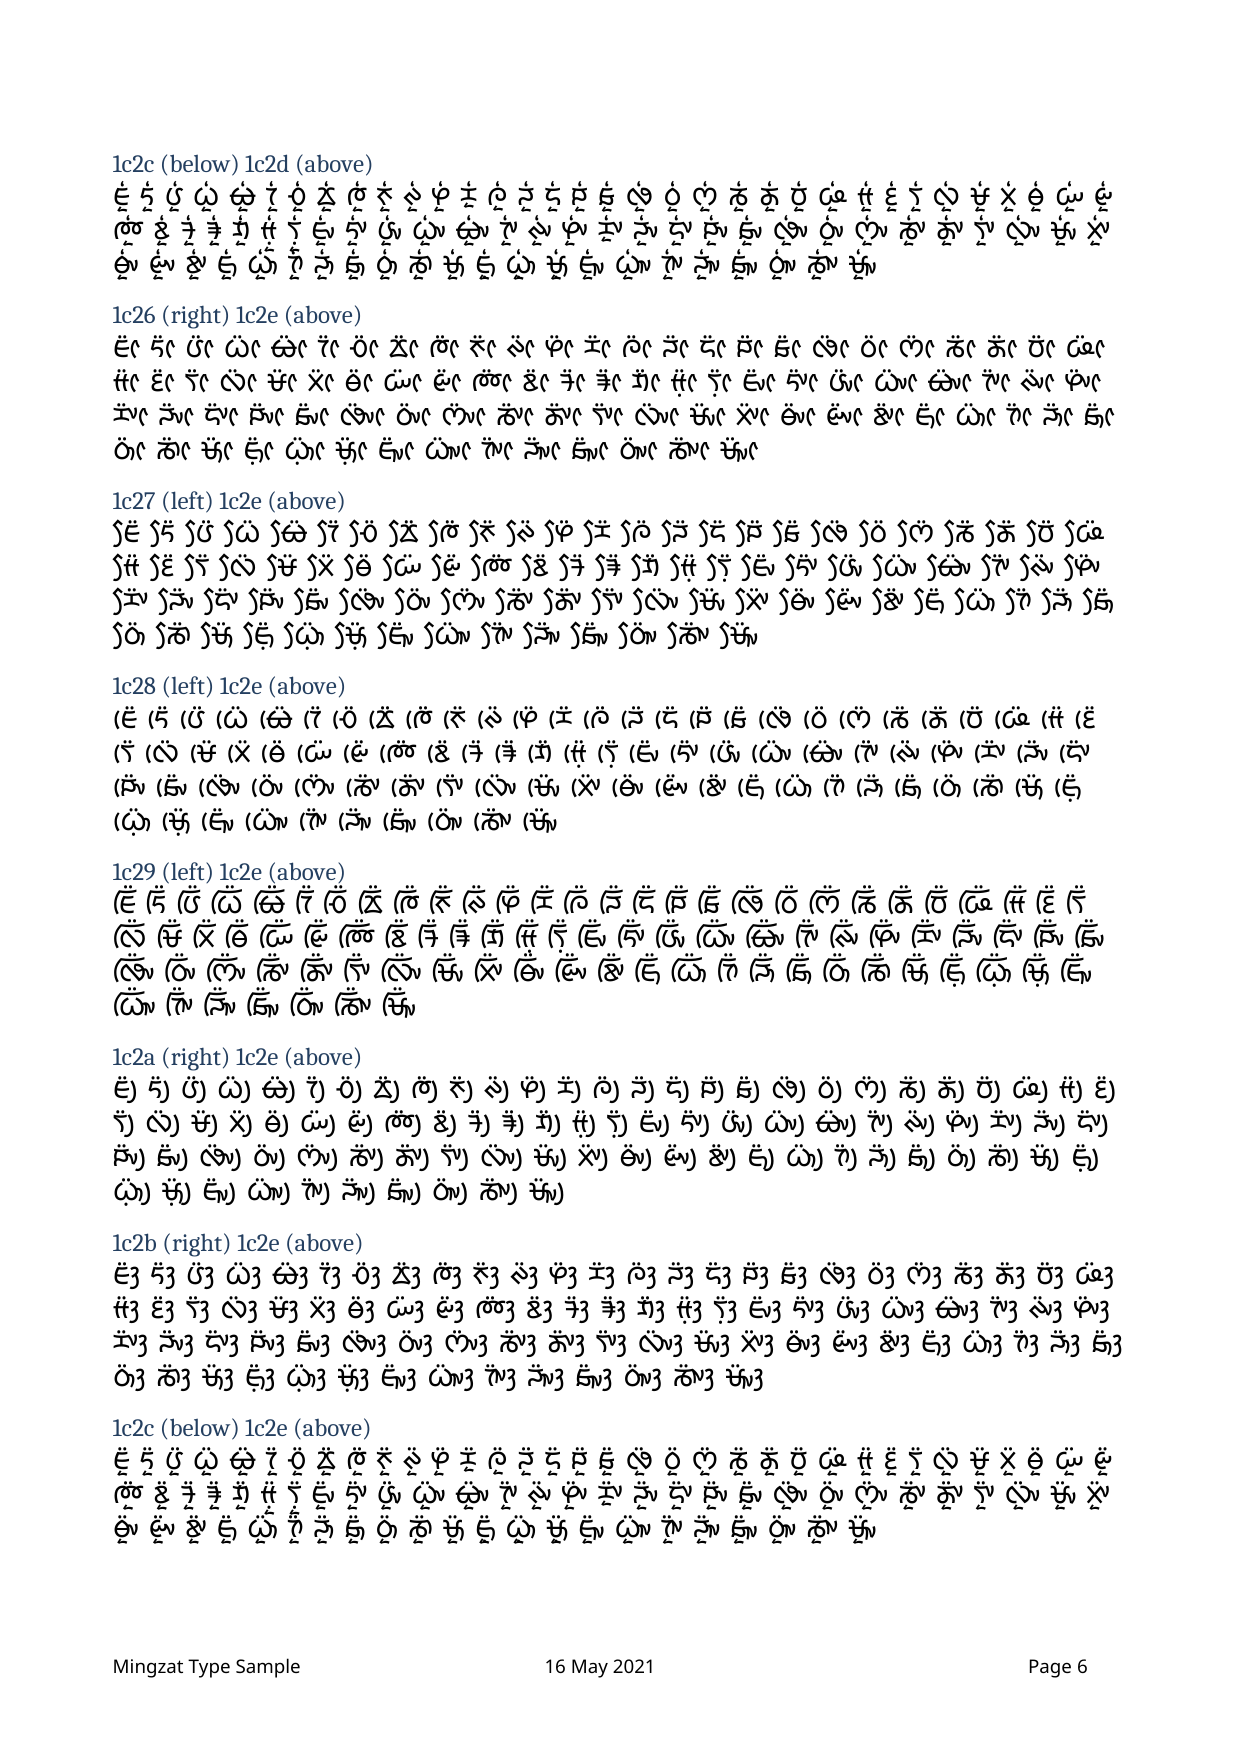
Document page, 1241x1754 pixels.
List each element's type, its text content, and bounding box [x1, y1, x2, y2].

text ᰀᰧᰮ ᰁᰧᰮ ᰂᰧᰮ ᰃᰧᰮ ᰄᰧᰮ ᰅᰧᰮ ᰆᰧᰮ ᰇᰧᰮ ᰈᰧᰮ ᰉᰧᰮ ᰊᰧᰮ ᰋᰧᰮ ᰌᰧᰮ ᰍᰧᰮ ᰎᰧᰮ ᰏᰧᰮ ᰐᰧᰮ ᰑᰧᰮ ᰒᰧᰮ ᰓᰧᰮ ᰔᰧᰮ ᰕᰧᰮ ᰖᰧᰮ ᰗᰧᰮ ᰘᰧᰮ ᰙᰧᰮ ᰚᰧᰮ ᰛᰧᰮ ᰜᰧᰮ ᰝᰧᰮ ᰞᰧᰮ ᰟᰧᰮ ᰠᰧᰮ ᰡᰧᰮ ᰢᰧᰮ ᰣᰧᰮ ᱍᰧᰮ ᱎᰧᰮ ᱏᰧᰮ ᰙ᰷ᰧᰮ ᰛ᰷ᰧᰮ ᰀᰤᰧᰮ ᰁᰤᰧᰮ ᰂᰤᰧᰮ ᰃᰤᰧᰮ ᰄᰤᰧᰮ ᰅᰤᰧᰮ ᰊᰤᰧᰮ ᰋᰤᰧᰮ ᰌᰤᰧᰮ ᰎᰤᰧᰮ ᰏᰤᰧᰮ ᰐᰤᰧᰮ ᰑᰤᰧᰮ ᰒᰤᰧᰮ ᰓᰤᰧᰮ ᰔᰤᰧᰮ ᰕᰤᰧᰮ ᰖᰤᰧᰮ ᰛᰤᰧᰮ ᰜᰤᰧᰮ ᰝᰤᰧᰮ ᰞᰤᰧᰮ ᰟᰤᰧᰮ ᰡᰤᰧᰮ ᰣᰤᰧᰮ ᰀᰥᰧᰮ ᰃᰥᰧᰮ ᰅᰥᰧᰮ ᰎᰥᰧᰮ ᰑᰥᰧᰮ ᰓᰥᰧᰮ ᰕᰥᰧᰮ ᰝᰥᰧᰮ ᰀ᰷ᰥᰧᰮ ᰃ᰷ᰥᰧᰮ ᰝ᰷ᰥᰧᰮ ᰀᰥᰤᰧᰮ ᰃᰥᰤᰧᰮ ᰅᰥᰤᰧᰮ ᰎᰥᰤᰧᰮ ᰑᰥᰤᰧᰮ ᰓᰥᰤᰧᰮ ᰕᰥᰤᰧᰮ ᰝᰥᰤᰧᰮ [112, 516, 1128, 651]
text ᰀᰩᰮ ᰁᰩᰮ ᰂᰩᰮ ᰃᰩᰮ ᰄᰩᰮ ᰅᰩᰮ ᰆᰩᰮ ᰇᰩᰮ ᰈᰩᰮ ᰉᰩᰮ ᰊᰩᰮ ᰋᰩᰮ ᰌᰩᰮ ᰍᰩᰮ ᰎᰩᰮ ᰏᰩᰮ ᰐᰩᰮ ᰑᰩᰮ ᰒᰩᰮ ᰓᰩᰮ ᰔᰩᰮ ᰕᰩᰮ ᰖᰩᰮ ᰗᰩᰮ ᰘᰩᰮ ᰙᰩᰮ ᰚᰩᰮ ᰛᰩᰮ ᰜᰩᰮ ᰝᰩᰮ ᰞᰩᰮ ᰟᰩᰮ ᰠᰩᰮ ᰡᰩᰮ ᰢᰩᰮ ᰣᰩᰮ ᱍᰩᰮ ᱎᰩᰮ ᱏᰩᰮ ᰙ᰷ᰩᰮ ᰛ᰷ᰩᰮ ᰀᰤᰩᰮ ᰁᰤᰩᰮ ᰂᰤᰩᰮ ᰃᰤᰩᰮ ᰄᰤᰩᰮ ᰅᰤᰩᰮ ᰊᰤᰩᰮ ᰋᰤᰩᰮ ᰌᰤᰩᰮ ᰎᰤᰩᰮ ᰏᰤᰩᰮ ᰐᰤᰩᰮ ᰑᰤᰩᰮ ᰒᰤᰩᰮ ᰓᰤᰩᰮ ᰔᰤᰩᰮ ᰕᰤᰩᰮ ᰖᰤᰩᰮ ᰛᰤᰩᰮ ᰜᰤᰩᰮ ᰝᰤᰩᰮ ᰞᰤᰩᰮ ᰟᰤᰩᰮ ᰡᰤᰩᰮ ᰣᰤᰩᰮ ᰀᰥᰩᰮ ᰃᰥᰩᰮ ᰅᰥᰩᰮ ᰎᰥᰩᰮ ᰑᰥᰩᰮ ᰓᰥᰩᰮ ᰕᰥᰩᰮ ᰝᰥᰩᰮ ᰀ᰷ᰥᰩᰮ ᰃ᰷ᰥᰩᰮ ᰝ᰷ᰥᰩᰮ ᰀᰥᰤᰩᰮ ᰃᰥᰤᰩᰮ ᰅᰥᰤᰩᰮ ᰎᰥᰤᰩᰮ ᰑᰥᰤᰩᰮ ᰓᰥᰤᰩᰮ ᰕᰥᰤᰩᰮ ᰝᰥᰤᰩᰮ [112, 886, 1128, 1022]
text ᰀᰬᰭ ᰁᰬᰭ ᰂᰬᰭ ᰃᰬᰭ ᰄᰬᰭ ᰅᰬᰭ ᰆᰬᰭ ᰇᰬᰭ ᰈᰬᰭ ᰉᰬᰭ ᰊᰬᰭ ᰋᰬᰭ ᰌᰬᰭ ᰍᰬᰭ ᰎᰬᰭ ᰏᰬᰭ ᰐᰬᰭ ᰑᰬᰭ ᰒᰬᰭ ᰓᰬᰭ ᰔᰬᰭ ᰕᰬᰭ ᰖᰬᰭ ᰗᰬᰭ ᰘᰬᰭ ᰙᰬᰭ ᰚᰬᰭ ᰛᰬᰭ ᰜᰬᰭ ᰝᰬᰭ ᰞᰬᰭ ᰟᰬᰭ ᰠᰬᰭ ᰡᰬᰭ ᰢᰬᰭ ᰣᰬᰭ ᱍᰬᰭ ᱎᰬᰭ ᱏᰬᰭ ᰙ᰷ᰬᰭ ᰛ᰷ᰬᰭ ᰀᰤᰬᰭ ᰁᰤᰬᰭ ᰂᰤᰬᰭ ᰃᰤᰬᰭ ᰄᰤᰬᰭ ᰅᰤᰬᰭ ᰊᰤᰬᰭ ᰋᰤᰬᰭ ᰌᰤᰬᰭ ᰎᰤᰬᰭ ᰏᰤᰬᰭ ᰐᰤᰬᰭ ᰑᰤᰬᰭ ᰒᰤᰬᰭ ᰓᰤᰬᰭ ᰔᰤᰬᰭ ᰕᰤᰬᰭ ᰖᰤᰬᰭ ᰛᰤᰬᰭ ᰜᰤᰬᰭ ᰝᰤᰬᰭ ᰞᰤᰬᰭ ᰟᰤᰬᰭ ᰡᰤᰬᰭ ᰣᰤᰬᰭ ᰀᰥᰬᰭ ᰃᰥᰬᰭ ᰅᰥᰬᰭ ᰎᰥᰬᰭ ᰑᰥᰬᰭ ᰓᰥᰬᰭ ᰕᰥᰬᰭ ᰝᰥᰬᰭ ᰀ᰷ᰥᰬᰭ ᰃ᰷ᰥᰬᰭ ᰝ᰷ᰥᰬᰭ ᰀᰥᰤᰬᰭ ᰃᰥᰤᰬᰭ ᰅᰥᰤᰬᰭ ᰎᰥᰤᰬᰭ ᰑᰥᰤᰬᰭ ᰓᰥᰤᰬᰭ ᰕᰥᰤᰬᰭ ᰝᰥᰤᰬᰭ [112, 179, 1128, 281]
subtitle 1c26 (right) 1c2e (above) [112, 301, 1128, 330]
subtitle 1c2a (right) 1c2e (above) [112, 1043, 1128, 1072]
subtitle 1c28 (left) 1c2e (above) [112, 672, 1128, 701]
subtitle 1c2b (right) 1c2e (above) [112, 1228, 1128, 1257]
text ᰀᰫᰮ ᰁᰫᰮ ᰂᰫᰮ ᰃᰫᰮ ᰄᰫᰮ ᰅᰫᰮ ᰆᰫᰮ ᰇᰫᰮ ᰈᰫᰮ ᰉᰫᰮ ᰊᰫᰮ ᰋᰫᰮ ᰌᰫᰮ ᰍᰫᰮ ᰎᰫᰮ ᰏᰫᰮ ᰐᰫᰮ ᰑᰫᰮ ᰒᰫᰮ ᰓᰫᰮ ᰔᰫᰮ ᰕᰫᰮ ᰖᰫᰮ ᰗᰫᰮ ᰘᰫᰮ ᰙᰫᰮ ᰚᰫᰮ ᰛᰫᰮ ᰜᰫᰮ ᰝᰫᰮ ᰞᰫᰮ ᰟᰫᰮ ᰠᰫᰮ ᰡᰫᰮ ᰢᰫᰮ ᰣᰫᰮ ᱍᰫᰮ ᱎᰫᰮ ᱏᰫᰮ ᰙ᰷ᰫᰮ ᰛ᰷ᰫᰮ ᰀᰤᰫᰮ ᰁᰤᰫᰮ ᰂᰤᰫᰮ ᰃᰤᰫᰮ ᰄᰤᰫᰮ ᰅᰤᰫᰮ ᰊᰤᰫᰮ ᰋᰤᰫᰮ ᰌᰤᰫᰮ ᰎᰤᰫᰮ ᰏᰤᰫᰮ ᰐᰤᰫᰮ ᰑᰤᰫᰮ ᰒᰤᰫᰮ ᰓᰤᰫᰮ ᰔᰤᰫᰮ ᰕᰤᰫᰮ ᰖᰤᰫᰮ ᰛᰤᰫᰮ ᰜᰤᰫᰮ ᰝᰤᰫᰮ ᰞᰤᰫᰮ ᰟᰤᰫᰮ ᰡᰤᰫᰮ ᰣᰤᰫᰮ ᰀᰥᰫᰮ ᰃᰥᰫᰮ ᰅᰥᰫᰮ ᰎᰥᰫᰮ ᰑᰥᰫᰮ ᰓᰥᰫᰮ ᰕᰥᰫᰮ ᰝᰥᰫᰮ ᰀ᰷ᰥᰫᰮ ᰃ᰷ᰥᰫᰮ ᰝ᰷ᰥᰫᰮ ᰀᰥᰤᰫᰮ ᰃᰥᰤᰫᰮ ᰅᰥᰤᰫᰮ ᰎᰥᰤᰫᰮ ᰑᰥᰤᰫᰮ ᰓᰥᰤᰫᰮ ᰕᰥᰤᰫᰮ ᰝᰥᰤᰫᰮ [112, 1257, 1128, 1393]
text ᰀᰦᰮ ᰁᰦᰮ ᰂᰦᰮ ᰃᰦᰮ ᰄᰦᰮ ᰅᰦᰮ ᰆᰦᰮ ᰇᰦᰮ ᰈᰦᰮ ᰉᰦᰮ ᰊᰦᰮ ᰋᰦᰮ ᰌᰦᰮ ᰍᰦᰮ ᰎᰦᰮ ᰏᰦᰮ ᰐᰦᰮ ᰑᰦᰮ ᰒᰦᰮ ᰓᰦᰮ ᰔᰦᰮ ᰕᰦᰮ ᰖᰦᰮ ᰗᰦᰮ ᰘᰦᰮ ᰙᰦᰮ ᰚᰦᰮ ᰛᰦᰮ ᰜᰦᰮ ᰝᰦᰮ ᰞᰦᰮ ᰟᰦᰮ ᰠᰦᰮ ᰡᰦᰮ ᰢᰦᰮ ᰣᰦᰮ ᱍᰦᰮ ᱎᰦᰮ ᱏᰦᰮ ᰙ᰷ᰦᰮ ᰛ᰷ᰦᰮ ᰀᰤᰦᰮ ᰁᰤᰦᰮ ᰂᰤᰦᰮ ᰃᰤᰦᰮ ᰄᰤᰦᰮ ᰅᰤᰦᰮ ᰊᰤᰦᰮ ᰋᰤᰦᰮ ᰌᰤᰦᰮ ᰎᰤᰦᰮ ᰏᰤᰦᰮ ᰐᰤᰦᰮ ᰑᰤᰦᰮ ᰒᰤᰦᰮ ᰓᰤᰦᰮ ᰔᰤᰦᰮ ᰕᰤᰦᰮ ᰖᰤᰦᰮ ᰛᰤᰦᰮ ᰜᰤᰦᰮ ᰝᰤᰦᰮ ᰞᰤᰦᰮ ᰟᰤᰦᰮ ᰡᰤᰦᰮ ᰣᰤᰦᰮ ᰀᰥᰦᰮ ᰃᰥᰦᰮ ᰅᰥᰦᰮ ᰎᰥᰦᰮ ᰑᰥᰦᰮ ᰓᰥᰦᰮ ᰕᰥᰦᰮ ᰝᰥᰦᰮ ᰀ᰷ᰥᰦᰮ ᰃ᰷ᰥᰦᰮ ᰝ᰷ᰥᰦᰮ ᰀᰥᰤᰦᰮ ᰃᰥᰤᰦᰮ ᰅᰥᰤᰦᰮ ᰎᰥᰤᰦᰮ ᰑᰥᰤᰦᰮ ᰓᰥᰤᰦᰮ ᰕᰥᰤᰦᰮ ᰝᰥᰤᰦᰮ [112, 330, 1128, 466]
subtitle 1c29 (left) 1c2e (above) [112, 858, 1128, 886]
subtitle 1c27 (left) 1c2e (above) [112, 487, 1128, 516]
text ᰀᰨᰮ ᰁᰨᰮ ᰂᰨᰮ ᰃᰨᰮ ᰄᰨᰮ ᰅᰨᰮ ᰆᰨᰮ ᰇᰨᰮ ᰈᰨᰮ ᰉᰨᰮ ᰊᰨᰮ ᰋᰨᰮ ᰌᰨᰮ ᰍᰨᰮ ᰎᰨᰮ ᰏᰨᰮ ᰐᰨᰮ ᰑᰨᰮ ᰒᰨᰮ ᰓᰨᰮ ᰔᰨᰮ ᰕᰨᰮ ᰖᰨᰮ ᰗᰨᰮ ᰘᰨᰮ ᰙᰨᰮ ᰚᰨᰮ ᰛᰨᰮ ᰜᰨᰮ ᰝᰨᰮ ᰞᰨᰮ ᰟᰨᰮ ᰠᰨᰮ ᰡᰨᰮ ᰢᰨᰮ ᰣᰨᰮ ᱍᰨᰮ ᱎᰨᰮ ᱏᰨᰮ ᰙ᰷ᰨᰮ ᰛ᰷ᰨᰮ ᰀᰤᰨᰮ ᰁᰤᰨᰮ ᰂᰤᰨᰮ ᰃᰤᰨᰮ ᰄᰤᰨᰮ ᰅᰤᰨᰮ ᰊᰤᰨᰮ ᰋᰤᰨᰮ ᰌᰤᰨᰮ ᰎᰤᰨᰮ ᰏᰤᰨᰮ ᰐᰤᰨᰮ ᰑᰤᰨᰮ ᰒᰤᰨᰮ ᰓᰤᰨᰮ ᰔᰤᰨᰮ ᰕᰤᰨᰮ ᰖᰤᰨᰮ ᰛᰤᰨᰮ ᰜᰤᰨᰮ ᰝᰤᰨᰮ ᰞᰤᰨᰮ ᰟᰤᰨᰮ ᰡᰤᰨᰮ ᰣᰤᰨᰮ ᰀᰥᰨᰮ ᰃᰥᰨᰮ ᰅᰥᰨᰮ ᰎᰥᰨᰮ ᰑᰥᰨᰮ ᰓᰥᰨᰮ ᰕᰥᰨᰮ ᰝᰥᰨᰮ ᰀ᰷ᰥᰨᰮ ᰃ᰷ᰥᰨᰮ ᰝ᰷ᰥᰨᰮ ᰀᰥᰤᰨᰮ ᰃᰥᰤᰨᰮ ᰅᰥᰤᰨᰮ ᰎᰥᰤᰨᰮ ᰑᰥᰤᰨᰮ ᰓᰥᰤᰨᰮ ᰕᰥᰤᰨᰮ ᰝᰥᰤᰨᰮ [112, 701, 1128, 837]
text ᰀᰬᰮ ᰁᰬᰮ ᰂᰬᰮ ᰃᰬᰮ ᰄᰬᰮ ᰅᰬᰮ ᰆᰬᰮ ᰇᰬᰮ ᰈᰬᰮ ᰉᰬᰮ ᰊᰬᰮ ᰋᰬᰮ ᰌᰬᰮ ᰍᰬᰮ ᰎᰬᰮ ᰏᰬᰮ ᰐᰬᰮ ᰑᰬᰮ ᰒᰬᰮ ᰓᰬᰮ ᰔᰬᰮ ᰕᰬᰮ ᰖᰬᰮ ᰗᰬᰮ ᰘᰬᰮ ᰙᰬᰮ ᰚᰬᰮ ᰛᰬᰮ ᰜᰬᰮ ᰝᰬᰮ ᰞᰬᰮ ᰟᰬᰮ ᰠᰬᰮ ᰡᰬᰮ ᰢᰬᰮ ᰣᰬᰮ ᱍᰬᰮ ᱎᰬᰮ ᱏᰬᰮ ᰙ᰷ᰬᰮ ᰛ᰷ᰬᰮ ᰀᰤᰬᰮ ᰁᰤᰬᰮ ᰂᰤᰬᰮ ᰃᰤᰬᰮ ᰄᰤᰬᰮ ᰅᰤᰬᰮ ᰊᰤᰬᰮ ᰋᰤᰬᰮ ᰌᰤᰬᰮ ᰎᰤᰬᰮ ᰏᰤᰬᰮ ᰐᰤᰬᰮ ᰑᰤᰬᰮ ᰒᰤᰬᰮ ᰓᰤᰬᰮ ᰔᰤᰬᰮ ᰕᰤᰬᰮ ᰖᰤᰬᰮ ᰛᰤᰬᰮ ᰜᰤᰬᰮ ᰝᰤᰬᰮ ᰞᰤᰬᰮ ᰟᰤᰬᰮ ᰡᰤᰬᰮ ᰣᰤᰬᰮ ᰀᰥᰬᰮ ᰃᰥᰬᰮ ᰅᰥᰬᰮ ᰎᰥᰬᰮ ᰑᰥᰬᰮ ᰓᰥᰬᰮ ᰕᰥᰬᰮ ᰝᰥᰬᰮ ᰀ᰷ᰥᰬᰮ ᰃ᰷ᰥᰬᰮ ᰝ᰷ᰥᰬᰮ ᰀᰥᰤᰬᰮ ᰃᰥᰤᰬᰮ ᰅᰥᰤᰬᰮ ᰎᰥᰤᰬᰮ ᰑᰥᰤᰬᰮ ᰓᰥᰤᰬᰮ ᰕᰥᰤᰬᰮ ᰝᰥᰤᰬᰮ [112, 1443, 1128, 1544]
subtitle 1c2c (below) 1c2d (above) [112, 150, 1128, 179]
subtitle 1c2c (below) 1c2e (above) [112, 1414, 1128, 1443]
text ᰀᰪᰮ ᰁᰪᰮ ᰂᰪᰮ ᰃᰪᰮ ᰄᰪᰮ ᰅᰪᰮ ᰆᰪᰮ ᰇᰪᰮ ᰈᰪᰮ ᰉᰪᰮ ᰊᰪᰮ ᰋᰪᰮ ᰌᰪᰮ ᰍᰪᰮ ᰎᰪᰮ ᰏᰪᰮ ᰐᰪᰮ ᰑᰪᰮ ᰒᰪᰮ ᰓᰪᰮ ᰔᰪᰮ ᰕᰪᰮ ᰖᰪᰮ ᰗᰪᰮ ᰘᰪᰮ ᰙᰪᰮ ᰚᰪᰮ ᰛᰪᰮ ᰜᰪᰮ ᰝᰪᰮ ᰞᰪᰮ ᰟᰪᰮ ᰠᰪᰮ ᰡᰪᰮ ᰢᰪᰮ ᰣᰪᰮ ᱍᰪᰮ ᱎᰪᰮ ᱏᰪᰮ ᰙ᰷ᰪᰮ ᰛ᰷ᰪᰮ ᰀᰤᰪᰮ ᰁᰤᰪᰮ ᰂᰤᰪᰮ ᰃᰤᰪᰮ ᰄᰤᰪᰮ ᰅᰤᰪᰮ ᰊᰤᰪᰮ ᰋᰤᰪᰮ ᰌᰤᰪᰮ ᰎᰤᰪᰮ ᰏᰤᰪᰮ ᰐᰤᰪᰮ ᰑᰤᰪᰮ ᰒᰤᰪᰮ ᰓᰤᰪᰮ ᰔᰤᰪᰮ ᰕᰤᰪᰮ ᰖᰤᰪᰮ ᰛᰤᰪᰮ ᰜᰤᰪᰮ ᰝᰤᰪᰮ ᰞᰤᰪᰮ ᰟᰤᰪᰮ ᰡᰤᰪᰮ ᰣᰤᰪᰮ ᰀᰥᰪᰮ ᰃᰥᰪᰮ ᰅᰥᰪᰮ ᰎᰥᰪᰮ ᰑᰥᰪᰮ ᰓᰥᰪᰮ ᰕᰥᰪᰮ ᰝᰥᰪᰮ ᰀ᰷ᰥᰪᰮ ᰃ᰷ᰥᰪᰮ ᰝ᰷ᰥᰪᰮ ᰀᰥᰤᰪᰮ ᰃᰥᰤᰪᰮ ᰅᰥᰤᰪᰮ ᰎᰥᰤᰪᰮ ᰑᰥᰤᰪᰮ ᰓᰥᰤᰪᰮ ᰕᰥᰤᰪᰮ ᰝᰥᰤᰪᰮ [112, 1072, 1128, 1208]
